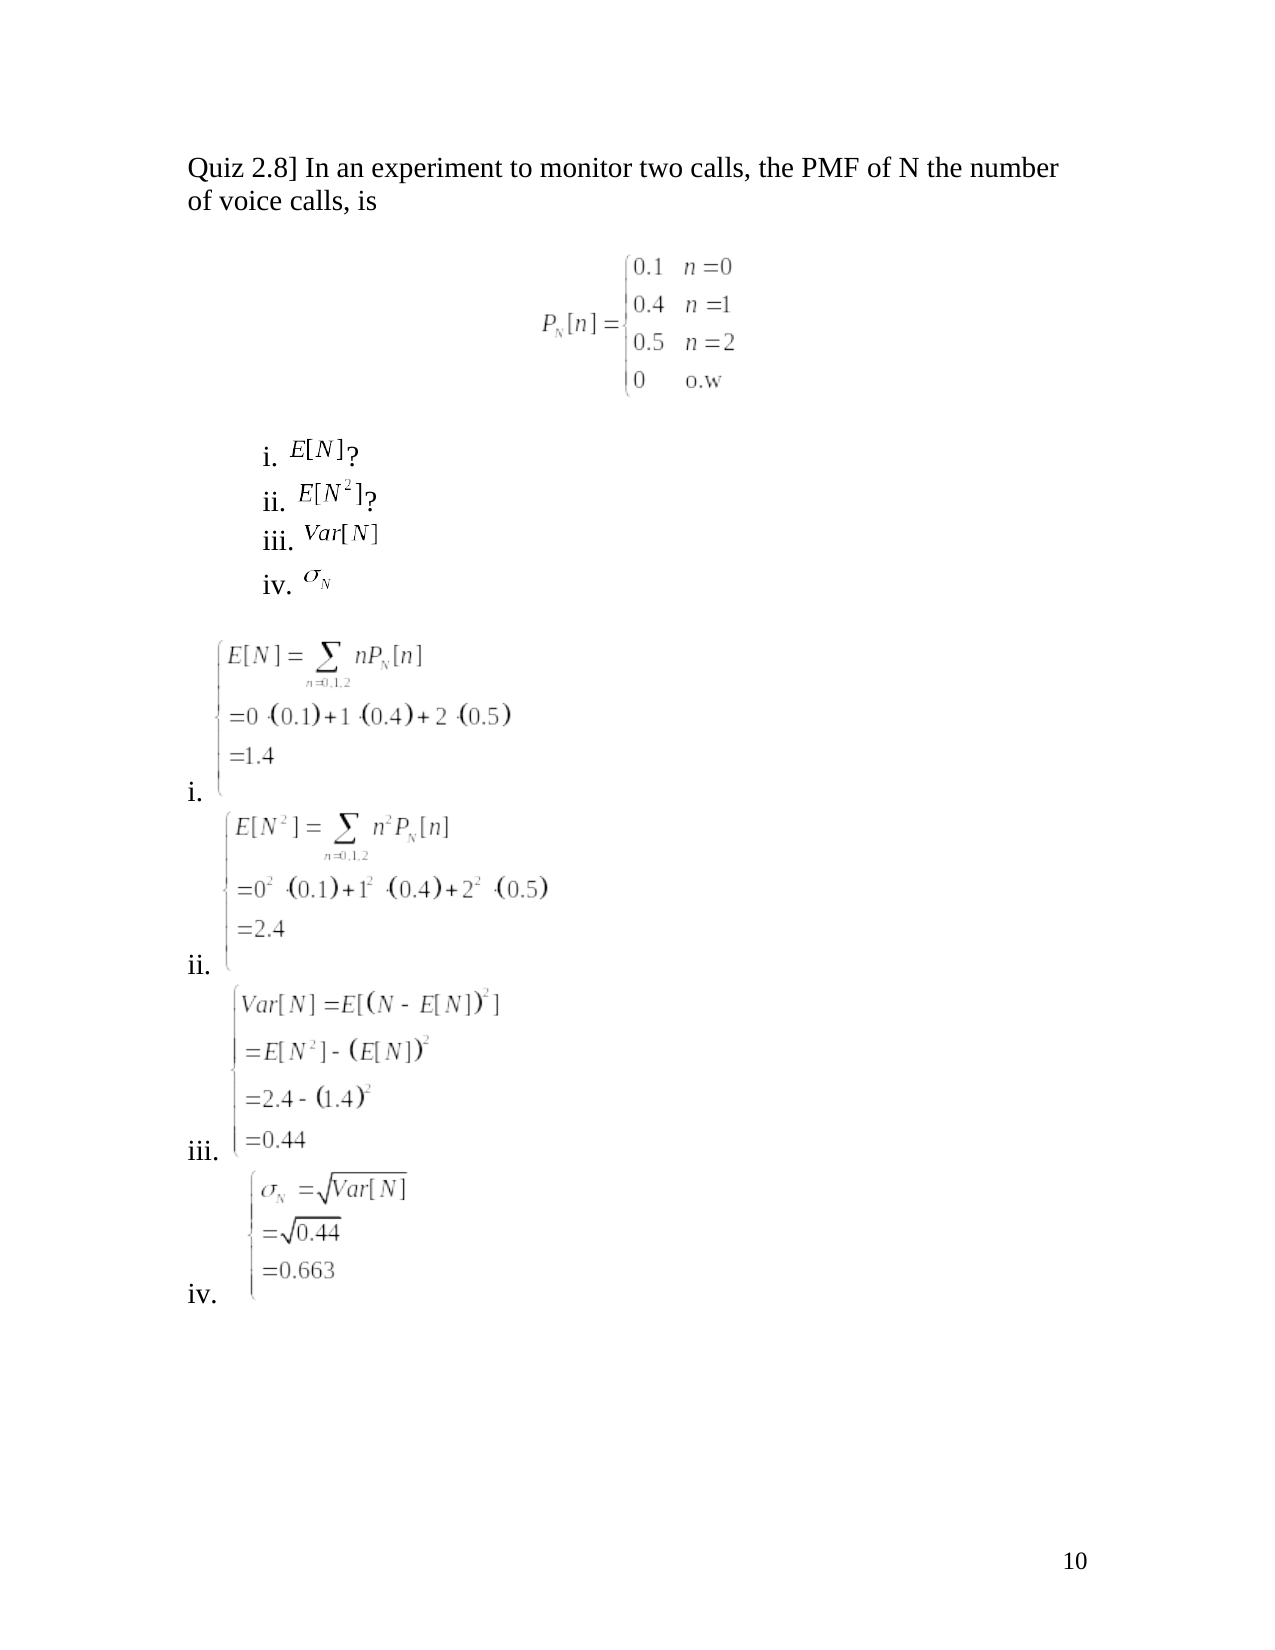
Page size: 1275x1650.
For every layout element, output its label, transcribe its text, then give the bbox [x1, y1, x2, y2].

text iv. [187, 1167, 1087, 1310]
text ii. [187, 807, 1087, 981]
text Quiz 2.8] In an experiment to monitor two calls, the PMF of N the number of voice calls, is [187, 150, 1087, 217]
text iv. [187, 556, 1087, 601]
text i. ? [187, 434, 1087, 473]
text iii. [187, 981, 1087, 1167]
text i. [187, 634, 1087, 807]
text iii. [187, 517, 1087, 556]
text ii. ? [187, 473, 1087, 517]
